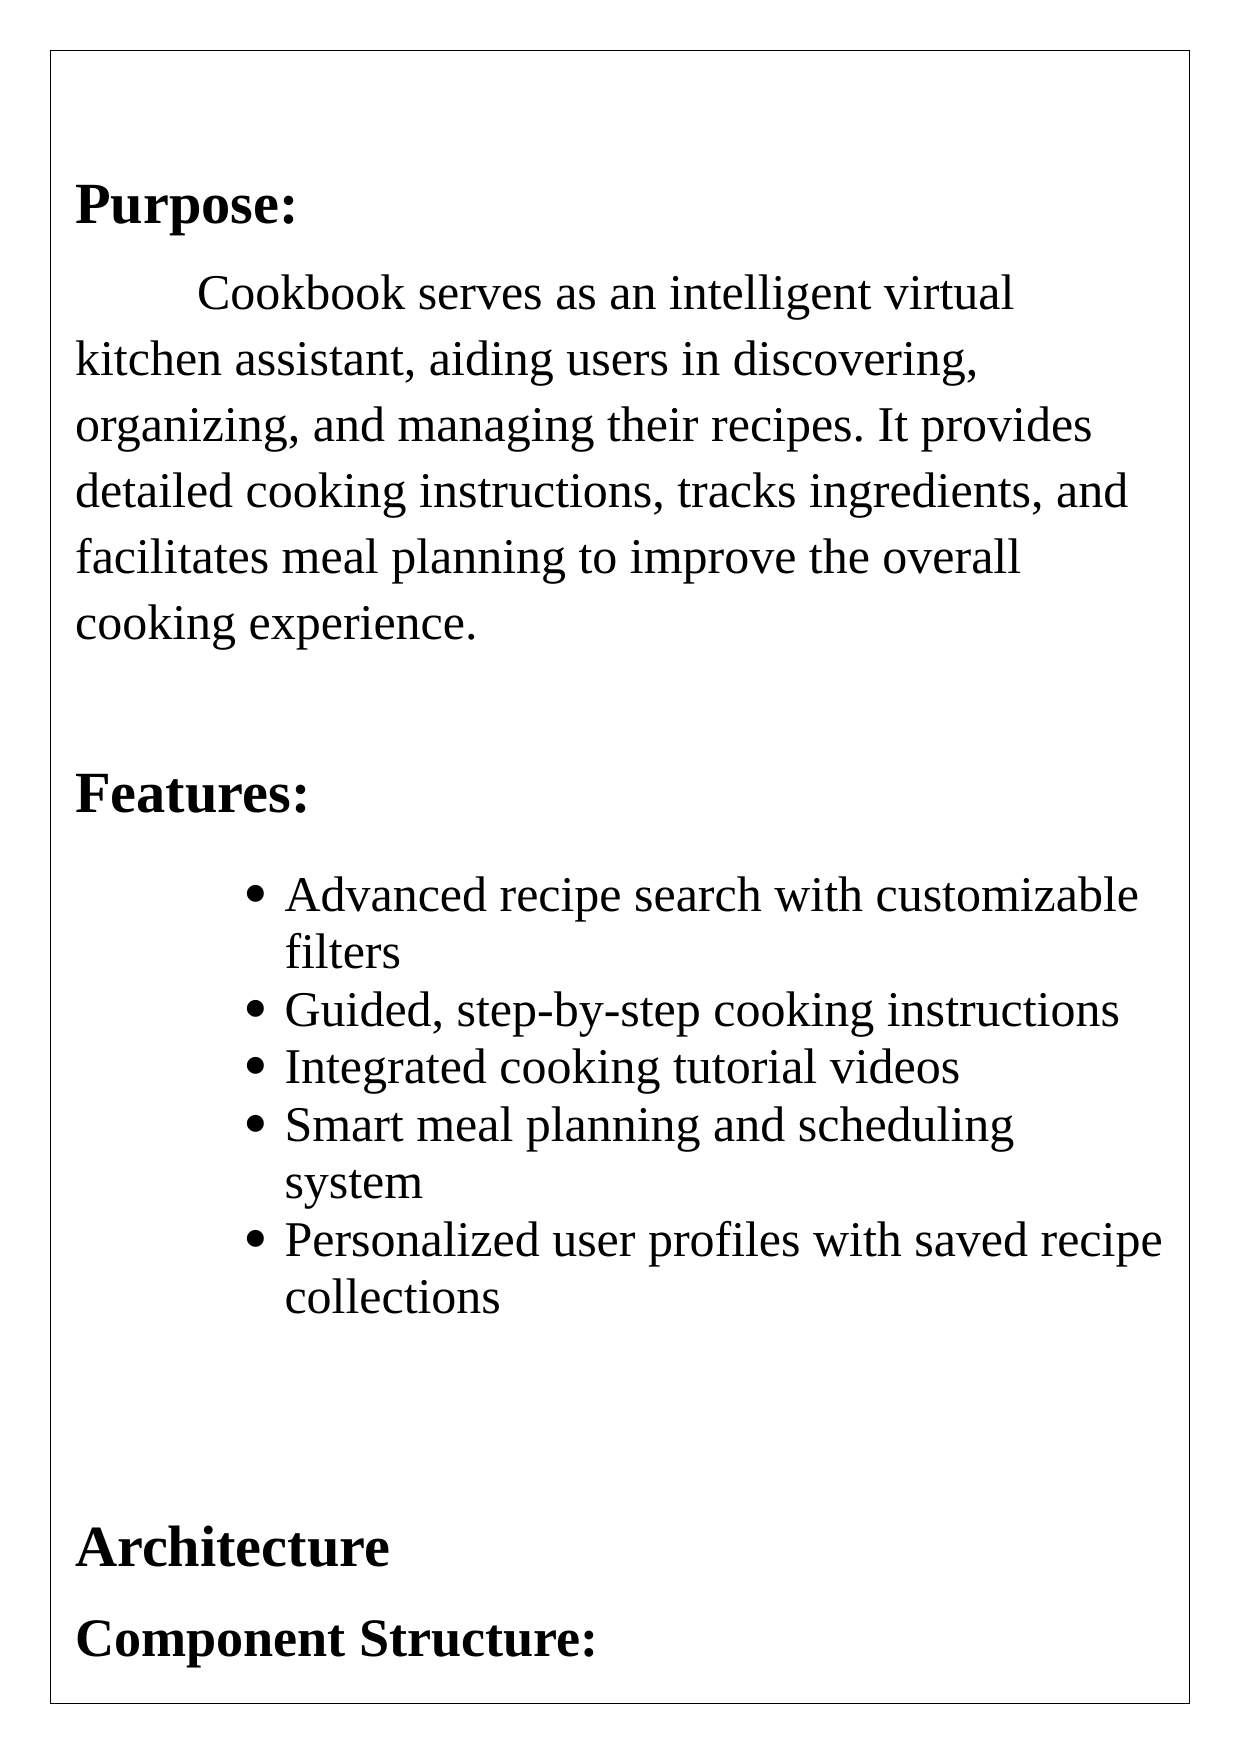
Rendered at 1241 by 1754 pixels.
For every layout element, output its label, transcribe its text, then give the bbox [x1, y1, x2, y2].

list Integrated cooking tutorial videos [247, 1037, 1165, 1094]
list Smart meal planning and scheduling system [247, 1094, 1165, 1209]
list Personalized user profiles with saved recipe collections [247, 1209, 1165, 1324]
text Cookbook serves as an intelligent virtual kitchen assistant, aiding users in discovering, organizing, and managing their recipes. It provides detailed cooking instructions, tracks ingredients, and facilitates meal planning to improve the overall cooking experience. [75, 262, 1165, 650]
text Purpose: [75, 169, 1165, 236]
list Guided, step-by-step cooking instructions [247, 979, 1165, 1037]
text Component Structure: [75, 1606, 1165, 1668]
text Architecture [75, 1512, 1165, 1579]
text Features: [75, 758, 1165, 825]
list Advanced recipe search with customizable filters [247, 864, 1165, 979]
